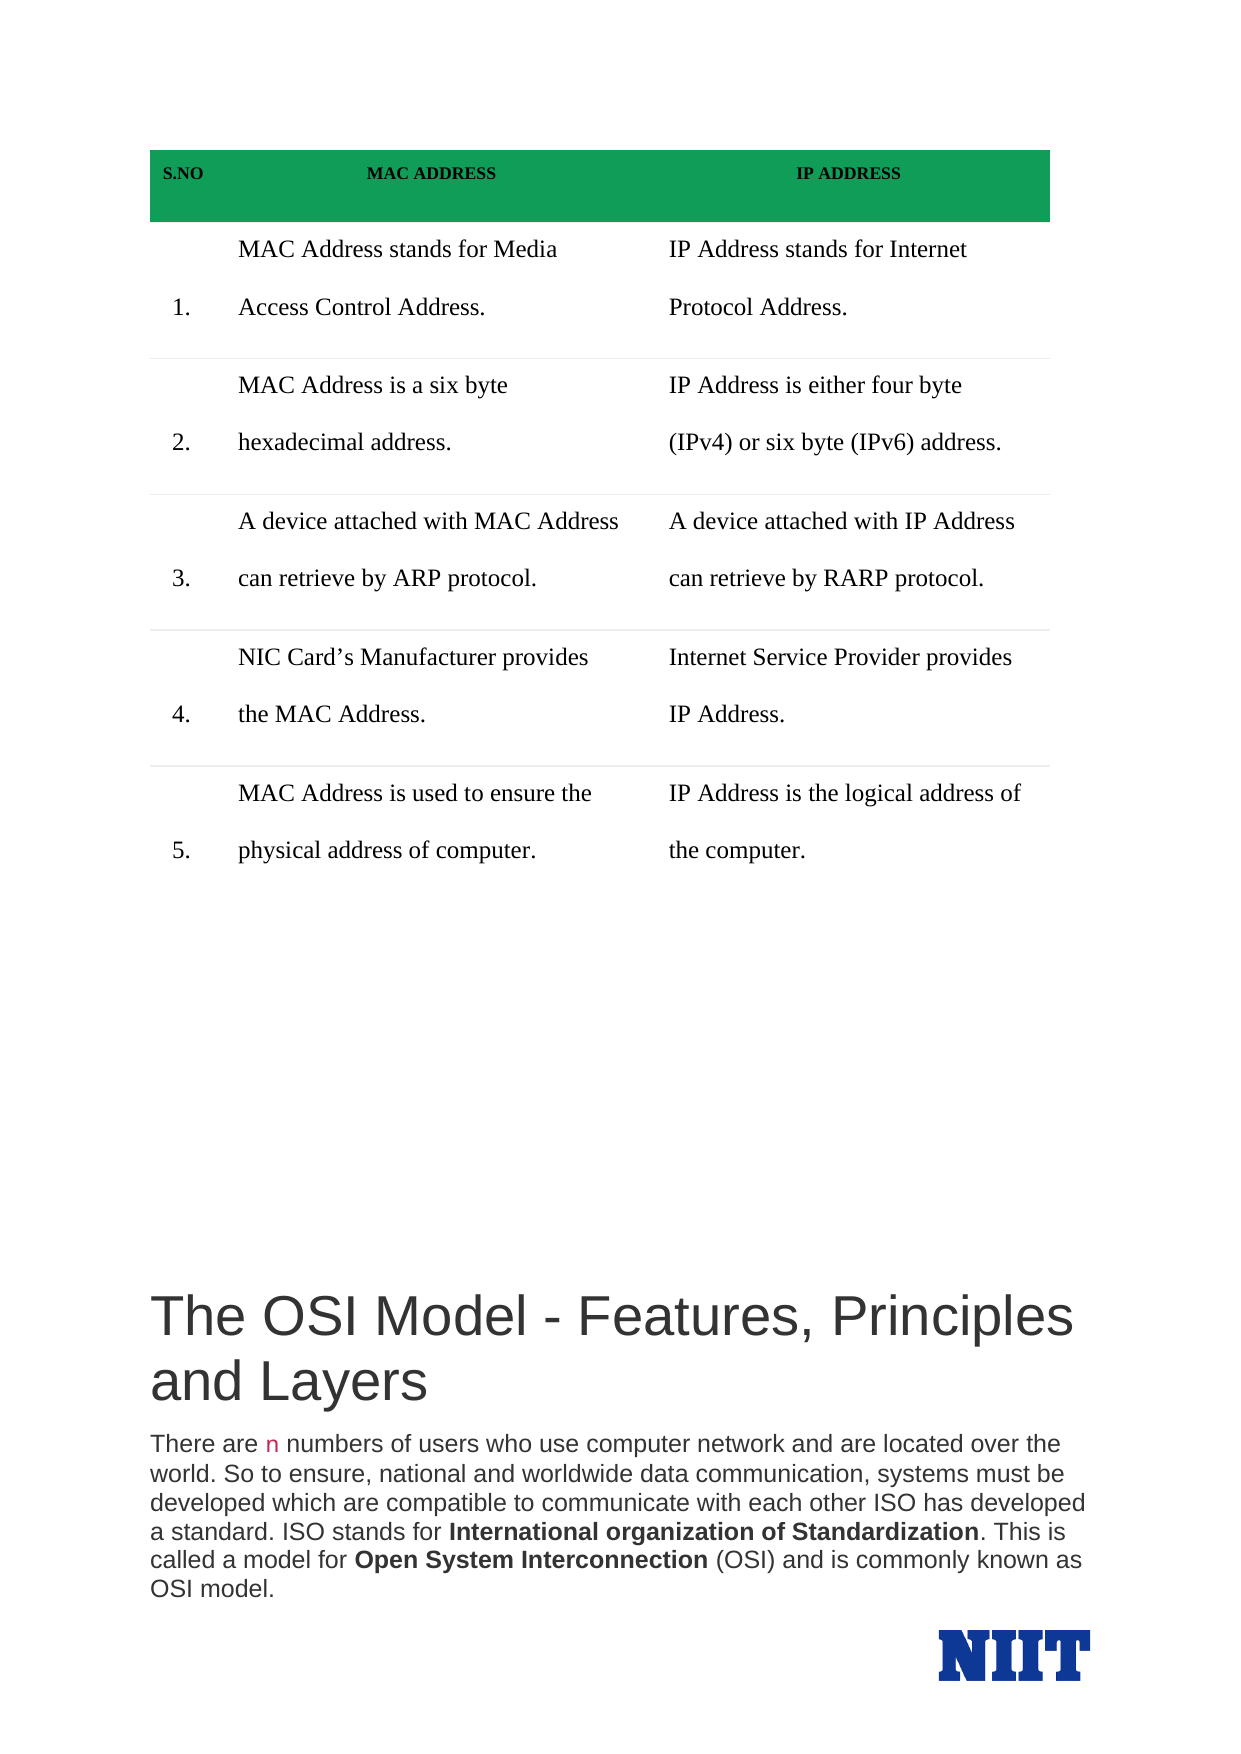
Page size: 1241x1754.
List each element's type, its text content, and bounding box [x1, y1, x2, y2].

table_cell 2. [150, 359, 216, 493]
table_header IP ADDRESS [647, 150, 1050, 222]
table_cell MAC Address stands for Media Access Control Address. [216, 223, 647, 357]
table_cell Internet Service Provider provides IP Address. [647, 631, 1050, 765]
table_cell NIC Card’s Manufacturer provides the MAC Address. [216, 631, 647, 765]
table_cell 3. [150, 495, 216, 629]
text The OSI Model - Features, Principles and Layers [150, 1283, 1090, 1412]
table_cell IP Address is either four byte (IPv4) or six byte (IPv6) address. [647, 359, 1050, 493]
text There are n numbers of users who use computer network and are located over the world. So to ensure, national and worldwide data communication, systems must be developed which are compatible to communicate with each other ISO has developed a standard. ISO stands for International organization of Standardization. This is called a model for Open System Interconnection (OSI) and is commonly known as OSI model. [150, 1428, 1090, 1603]
table_header S.NO [150, 150, 216, 222]
picture [938, 1630, 1091, 1681]
table_cell MAC Address is used to ensure the physical address of computer. [216, 767, 647, 901]
table_cell IP Address is the logical address of the computer. [647, 767, 1050, 901]
table_cell IP Address stands for Internet Protocol Address. [647, 223, 1050, 357]
table_cell 1. [150, 223, 216, 357]
table_cell 5. [150, 767, 216, 901]
table_cell 4. [150, 631, 216, 765]
table_cell MAC Address is a six byte hexadecimal address. [216, 359, 647, 493]
table_header MAC ADDRESS [216, 150, 647, 222]
table_cell A device attached with IP Address can retrieve by RARP protocol. [647, 495, 1050, 629]
table_cell A device attached with MAC Address can retrieve by ARP protocol. [216, 495, 647, 629]
